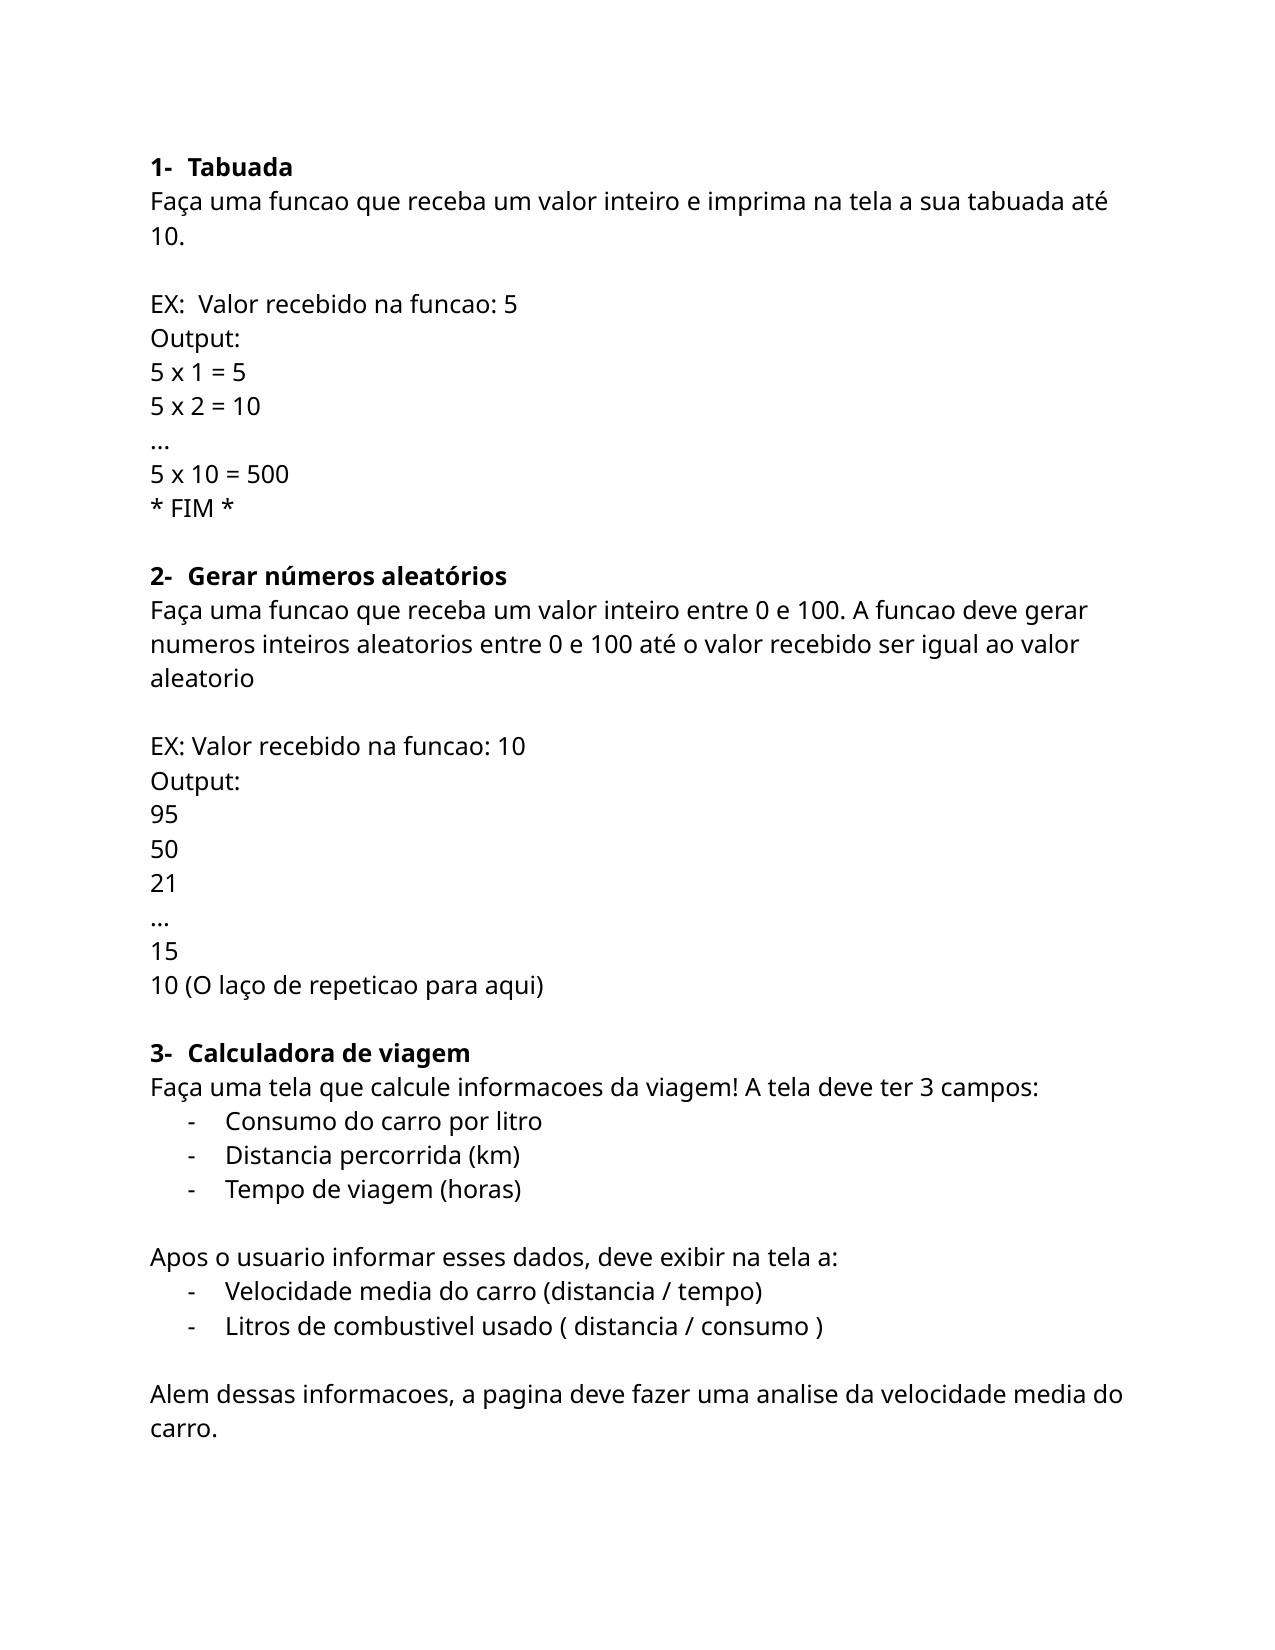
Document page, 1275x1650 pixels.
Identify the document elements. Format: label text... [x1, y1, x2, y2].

text 21 [150, 865, 1125, 899]
text Apos o usuario informar esses dados, deve exibir na tela a: [150, 1240, 1125, 1274]
text Faça uma funcao que receba um valor inteiro entre 0 e 100. A funcao deve gerar numeros inteiros aleatorios entre 0 e 100 até o valor recebido ser igual ao valor aleatorio [150, 593, 1125, 695]
text Faça uma tela que calcule informacoes da viagem! A tela deve ter 3 campos: [150, 1070, 1125, 1104]
text 50 [150, 831, 1125, 865]
text 95 [150, 797, 1125, 831]
text 10 (O laço de repeticao para aqui) [150, 967, 1125, 1002]
text 5 x 1 = 5 [150, 354, 1125, 388]
list Velocidade media do carro (distancia / tempo) [187, 1274, 1125, 1308]
list Consumo do carro por litro [187, 1104, 1125, 1138]
text Alem dessas informacoes, a pagina deve fazer uma analise da velocidade media do carro. [150, 1376, 1125, 1444]
text Output: [150, 320, 1125, 354]
text 15 [150, 933, 1125, 967]
list Litros de combustivel usado ( distancia / consumo ) [187, 1308, 1125, 1342]
text Output: [150, 763, 1125, 797]
list Distancia percorrida (km) [187, 1138, 1125, 1172]
list Calculadora de viagem [150, 1036, 1125, 1070]
list Gerar números aleatórios [150, 559, 1125, 593]
text * FIM * [150, 491, 1125, 525]
text Faça uma funcao que receba um valor inteiro e imprima na tela a sua tabuada até 10. [150, 184, 1125, 252]
text 5 x 10 = 500 [150, 457, 1125, 491]
text … [150, 899, 1125, 933]
list Tempo de viagem (horas) [187, 1172, 1125, 1206]
list Tabuada [150, 150, 1125, 184]
text 5 x 2 = 10 [150, 388, 1125, 422]
text EX: Valor recebido na funcao: 5 [150, 286, 1125, 320]
text EX: Valor recebido na funcao: 10 [150, 729, 1125, 763]
text ... [150, 422, 1125, 457]
